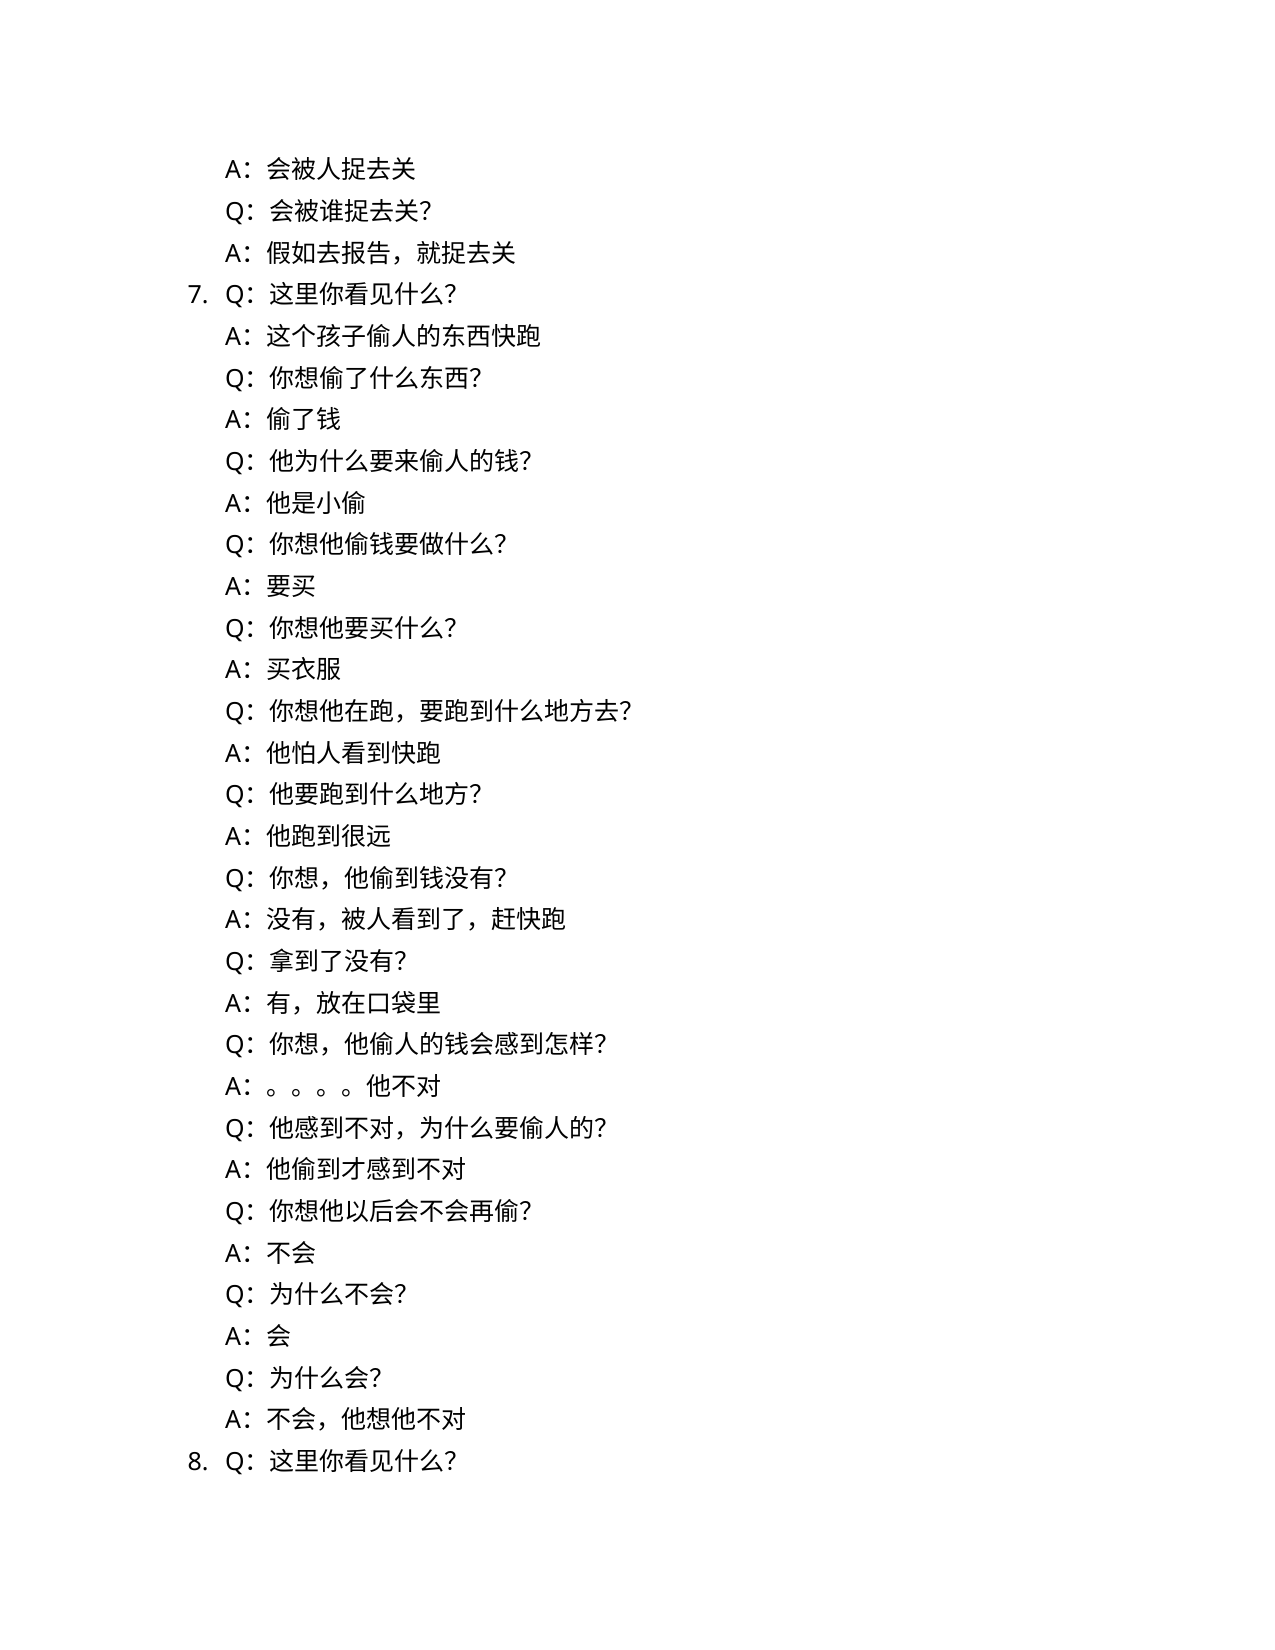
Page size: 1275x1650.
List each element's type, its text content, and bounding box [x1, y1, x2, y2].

text Q：拿到了没有？ [225, 942, 1125, 978]
text Q：他感到不对，为什么要偷人的？ [225, 1108, 1125, 1144]
text Q：会被谁捉去关？ [225, 192, 1125, 228]
text Q：你想他在跑，要跑到什么地方去？ [225, 692, 1125, 728]
text Q：你想他偷钱要做什么？ [225, 525, 1125, 561]
text Q：他要跑到什么地方？ [225, 775, 1125, 811]
text Q：你想，他偷人的钱会感到怎样？ [225, 1025, 1125, 1061]
text A：这个孩子偷人的东西快跑 [225, 317, 1125, 353]
text A：假如去报告，就捉去关 [225, 233, 1125, 269]
text A：他偷到才感到不对 [225, 1150, 1125, 1186]
text A：不会 [225, 1233, 1125, 1269]
text A：会被人捉去关 [225, 150, 1125, 186]
text A：要买 [225, 567, 1125, 603]
text A：买衣服 [225, 650, 1125, 686]
list Q：这里你看见什么？ [187, 1442, 1125, 1478]
text A：他跑到很远 [225, 817, 1125, 853]
text A：会 [225, 1317, 1125, 1353]
text A：他怕人看到快跑 [225, 733, 1125, 769]
text A：他是小偷 [225, 483, 1125, 519]
text A：。。。。他不对 [225, 1067, 1125, 1103]
text A：偷了钱 [225, 400, 1125, 436]
text Q：为什么不会？ [225, 1275, 1125, 1311]
text Q：你想，他偷到钱没有？ [225, 858, 1125, 894]
text Q：你想偷了什么东西？ [225, 358, 1125, 394]
text Q：你想他要买什么？ [225, 608, 1125, 644]
text Q：你想他以后会不会再偷？ [225, 1192, 1125, 1228]
text Q：他为什么要来偷人的钱？ [225, 442, 1125, 478]
text A：不会，他想他不对 [225, 1400, 1125, 1436]
text A：有，放在口袋里 [225, 983, 1125, 1019]
text A：没有，被人看到了，赶快跑 [225, 900, 1125, 936]
text Q：为什么会？ [225, 1358, 1125, 1394]
list Q：这里你看见什么？ [187, 275, 1125, 311]
